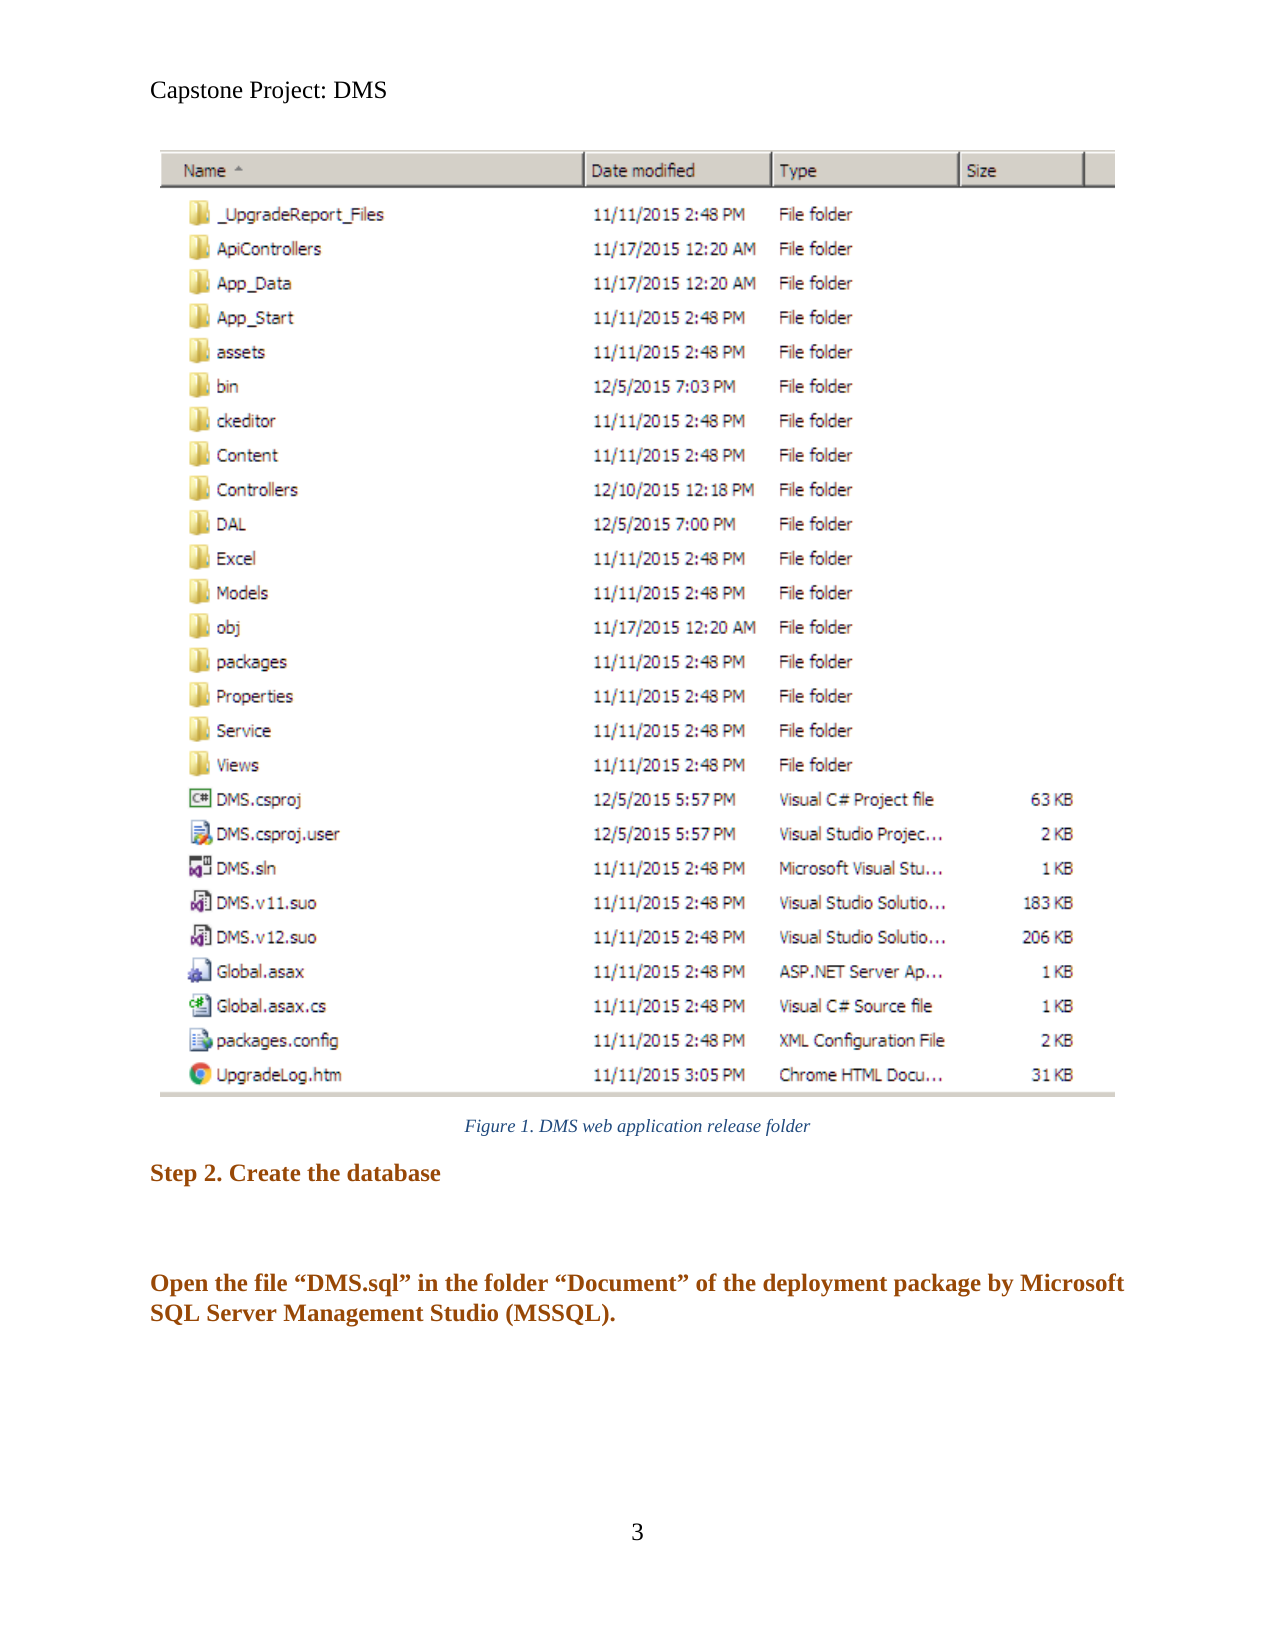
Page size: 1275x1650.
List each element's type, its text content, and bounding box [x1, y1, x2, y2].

picture [160, 150, 1115, 1097]
text Open the file “DMS.sql” in the folder “Document” of the deployment package by Microsoft SQL Server Management Studio (MSSQL). [150, 1268, 1125, 1327]
text Figure 1. DMS web application release folder [150, 1115, 1125, 1137]
text Step 2. Create the database [150, 1158, 1125, 1186]
